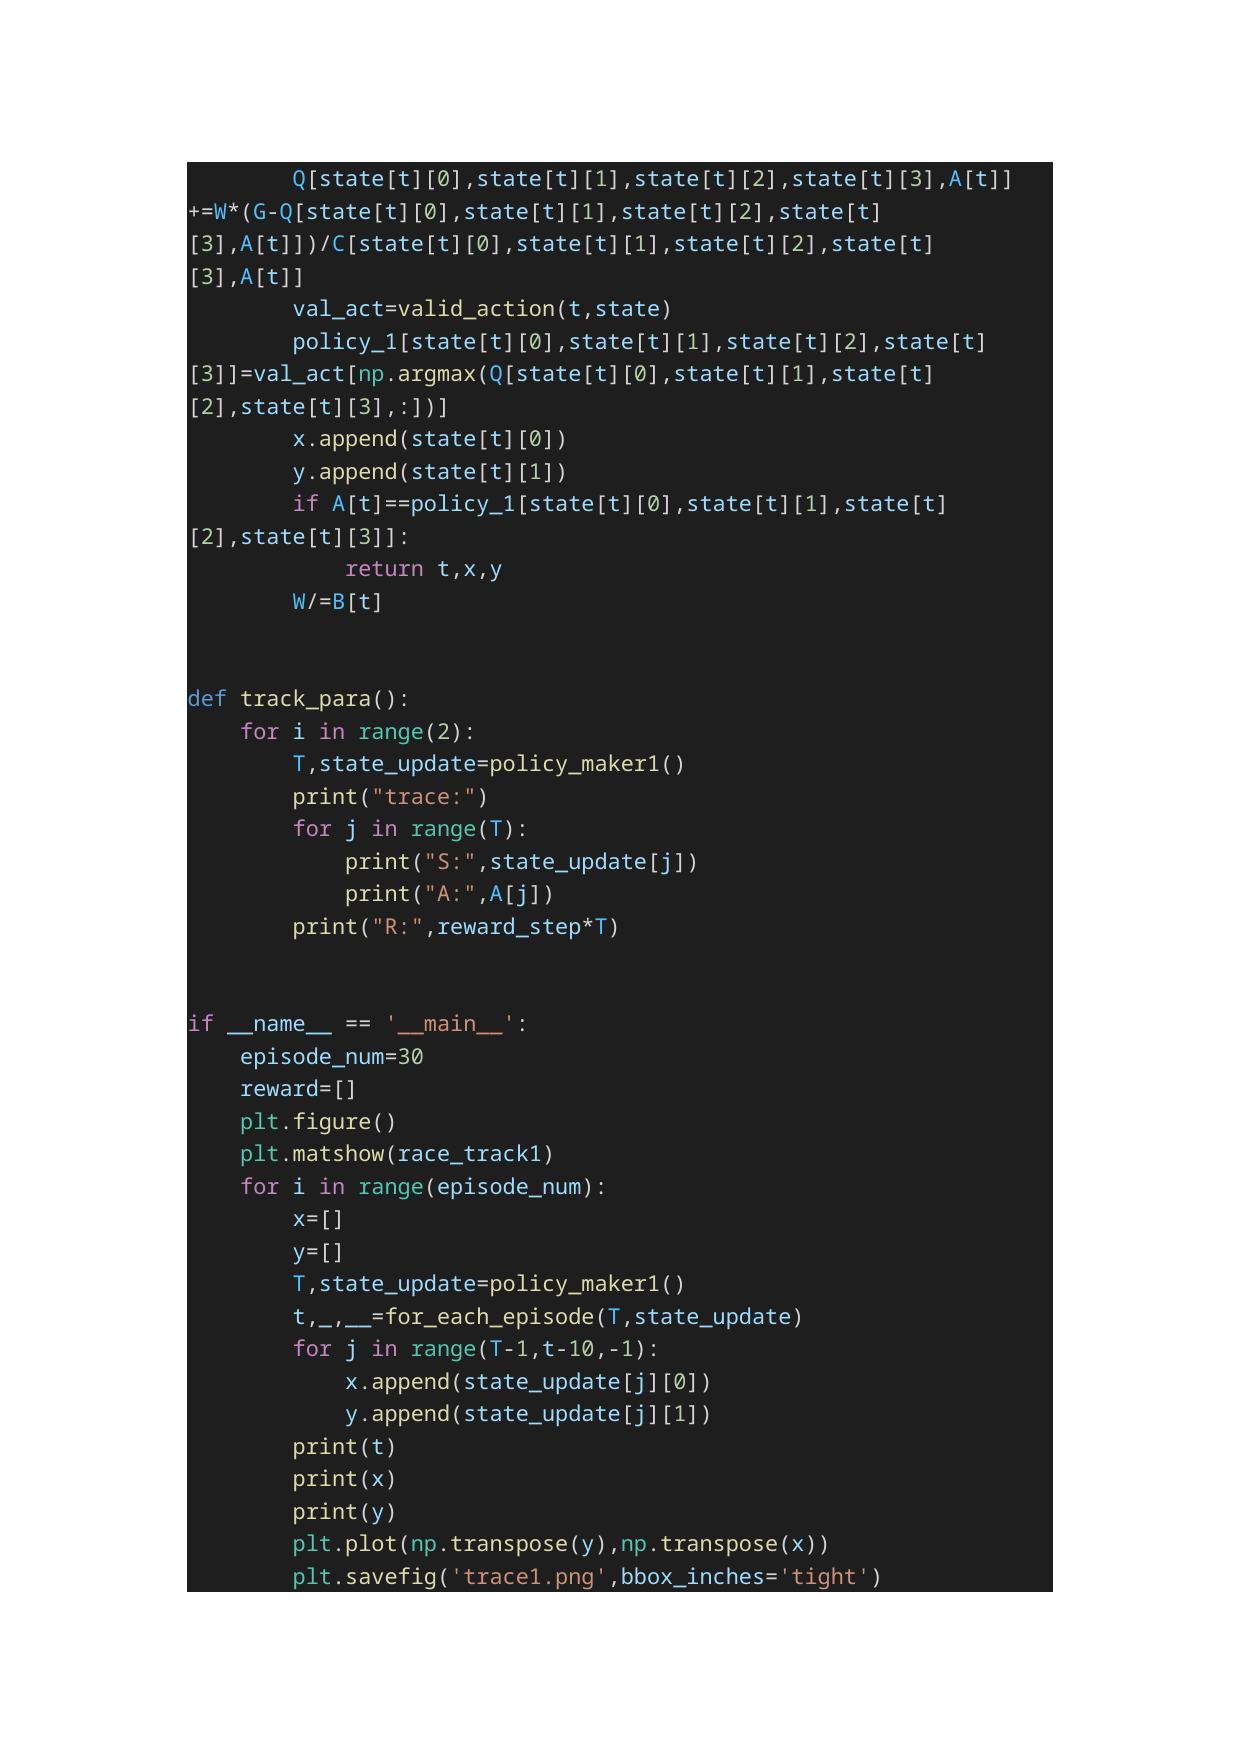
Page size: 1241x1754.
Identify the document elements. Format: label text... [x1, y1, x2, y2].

text plt.plot(np.transpose(y),np.transpose(x)) [187, 1527, 1053, 1559]
text for j in range(T): [187, 812, 1053, 844]
text print("S:",state_update[j]) [187, 844, 1053, 877]
text for j in range(T-1,t-10,-1): [187, 1332, 1053, 1364]
text plt.savefig('trace1.png',bbox_inches='tight') [187, 1559, 1053, 1592]
text print(x) [187, 1462, 1053, 1494]
text Q[state[t][0],state[t][1],state[t][2],state[t][3],A[t]]+=W*(G-Q[state[t][0],state[t][1],state[t][2],state[t][3],A[t]])/C[state[t][0],state[t][1],state[t][2],state[t][3],A[t]] [187, 162, 1053, 292]
text episode_num=30 [187, 1039, 1053, 1072]
text return t,x,y [187, 552, 1053, 584]
text print("trace:") [187, 779, 1053, 812]
text print("A:",A[j]) [187, 877, 1053, 909]
text T,state_update=policy_maker1() [187, 747, 1053, 779]
text reward=[] [187, 1072, 1053, 1104]
text for i in range(episode_num): [187, 1169, 1053, 1202]
text t,_,__=for_each_episode(T,state_update) [187, 1299, 1053, 1332]
text x=[] [187, 1202, 1053, 1234]
text x.append(state_update[j][0]) [187, 1364, 1053, 1397]
text W/=B[t] [187, 584, 1053, 617]
text y.append(state[t][1]) [187, 454, 1053, 487]
text print(y) [187, 1494, 1053, 1527]
text if __name__ == '__main__': [187, 1007, 1053, 1039]
text x.append(state[t][0]) [187, 422, 1053, 454]
text if A[t]==policy_1[state[t][0],state[t][1],state[t][2],state[t][3]]: [187, 487, 1053, 552]
text def track_para(): [187, 682, 1053, 714]
text y.append(state_update[j][1]) [187, 1397, 1053, 1429]
text y=[] [187, 1234, 1053, 1267]
text print(t) [187, 1429, 1053, 1462]
text print("R:",reward_step*T) [187, 909, 1053, 942]
text policy_1[state[t][0],state[t][1],state[t][2],state[t][3]]=val_act[np.argmax(Q[state[t][0],state[t][1],state[t][2],state[t][3],:])] [187, 324, 1053, 422]
text plt.figure() [187, 1104, 1053, 1137]
text T,state_update=policy_maker1() [187, 1267, 1053, 1299]
text for i in range(2): [187, 714, 1053, 747]
text plt.matshow(race_track1) [187, 1137, 1053, 1169]
text val_act=valid_action(t,state) [187, 292, 1053, 324]
